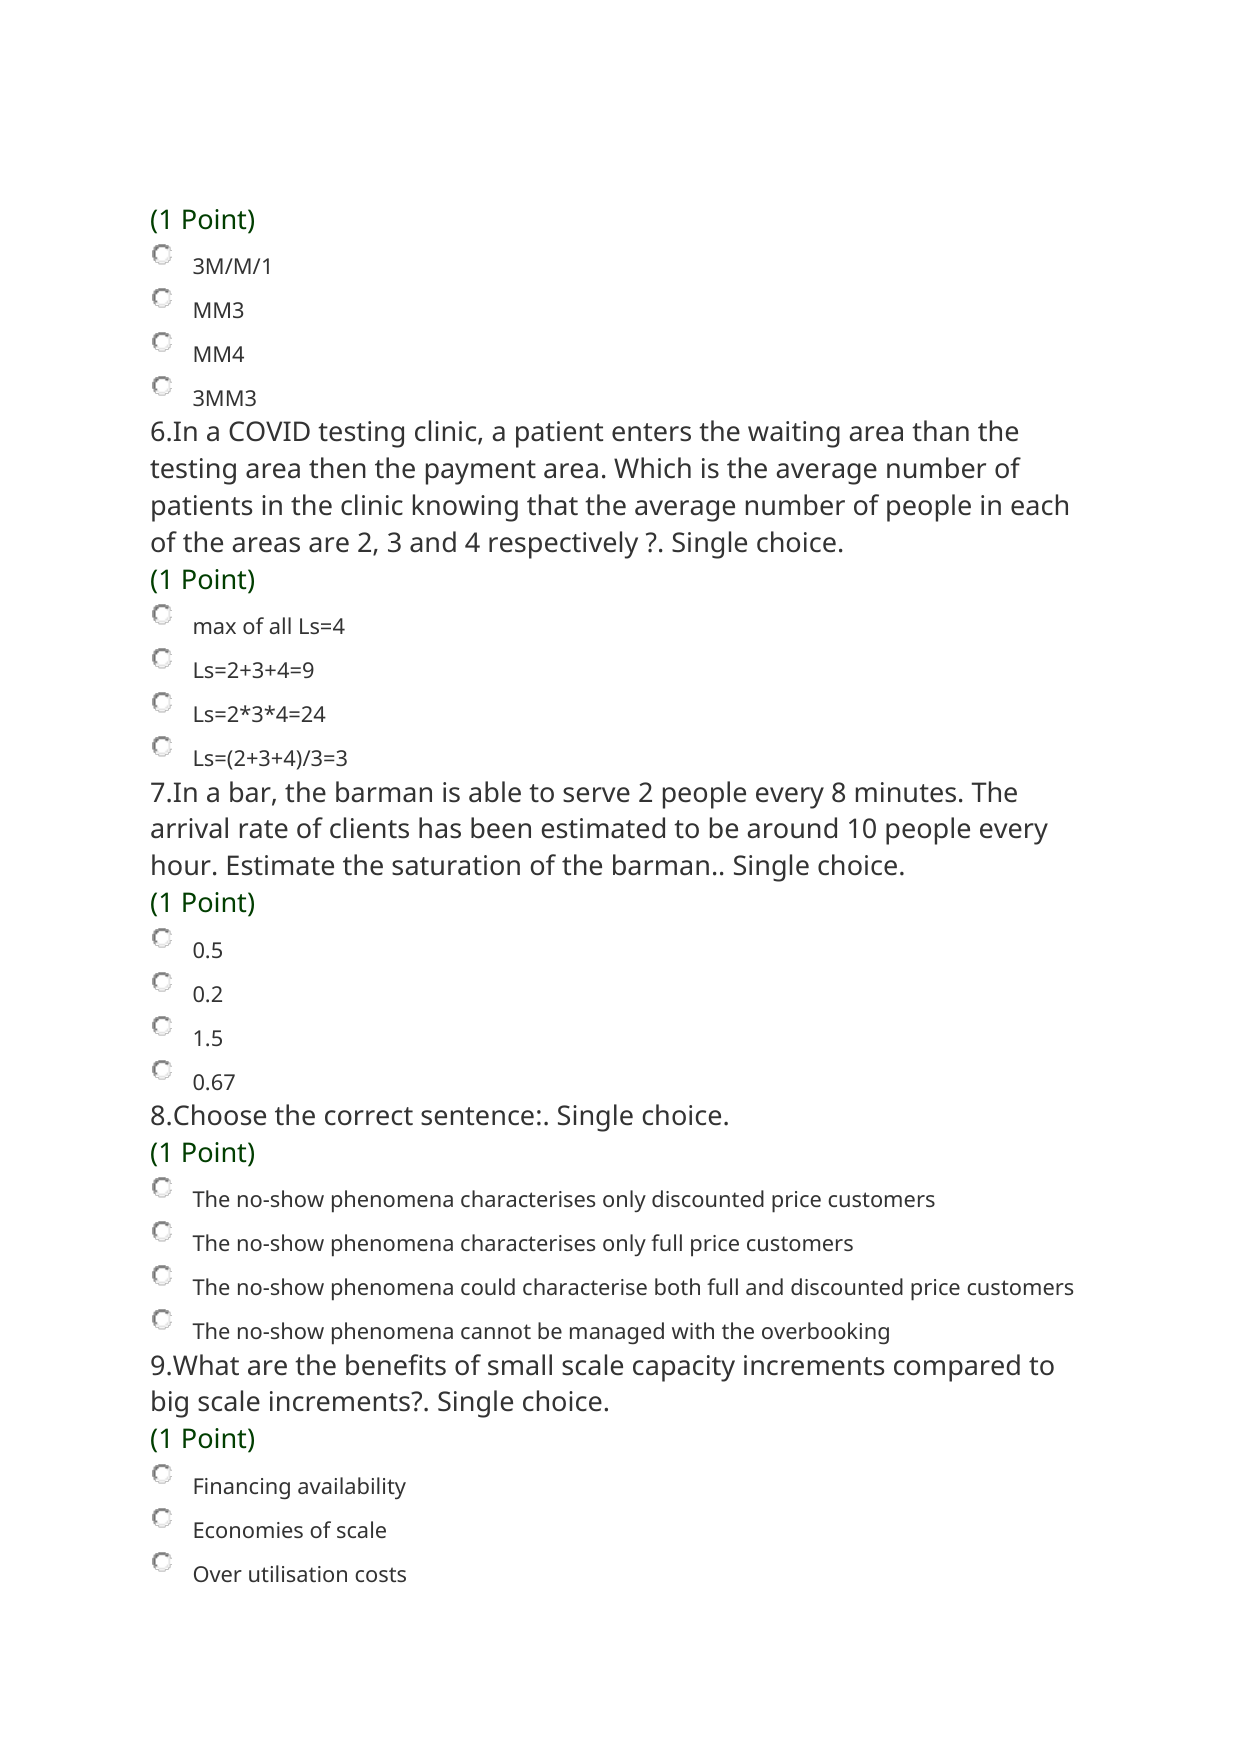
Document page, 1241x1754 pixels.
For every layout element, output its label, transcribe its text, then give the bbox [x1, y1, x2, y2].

text (1 Point) [150, 1420, 1090, 1457]
text 7.In a bar, the barman is able to serve 2 people every 8 minutes. The arrival rate of clients has been estimated to be around 10 people every hour. Estimate the saturation of the barman.. Single choice. [150, 773, 1090, 884]
text 0.67 [150, 1052, 1090, 1096]
text 9.What are the benefits of small scale capacity increments compared to big scale increments?. Single choice. [150, 1346, 1090, 1420]
text Over utilisation costs [150, 1544, 1090, 1588]
text The no-show phenomena could characterise both full and discounted price customers [150, 1258, 1090, 1302]
text Financing availability [150, 1457, 1090, 1501]
text Ls=2*3*4=24 [150, 685, 1090, 729]
text Economies of scale [150, 1501, 1090, 1544]
text 3M/M/1 [150, 237, 1090, 281]
text 3MM3 [150, 369, 1090, 413]
text 1.5 [150, 1008, 1090, 1052]
text MM4 [150, 325, 1090, 369]
text (1 Point) [150, 200, 1090, 237]
text (1 Point) [150, 560, 1090, 597]
text 0.5 [150, 921, 1090, 964]
text 6.In a COVID testing clinic, a patient enters the waiting area than the testing area then the payment area. Which is the average number of patients in the clinic knowing that the average number of people in each of the areas are 2, 3 and 4 respectively ?. Single choice. [150, 413, 1090, 560]
text max of all Ls=4 [150, 597, 1090, 641]
text MM3 [150, 281, 1090, 325]
text 0.2 [150, 964, 1090, 1008]
text (1 Point) [150, 1133, 1090, 1170]
text (1 Point) [150, 884, 1090, 921]
text The no-show phenomena cannot be managed with the overbooking [150, 1302, 1090, 1346]
text 8.Choose the correct sentence:. Single choice. [150, 1096, 1090, 1133]
text Ls=(2+3+4)/3=3 [150, 729, 1090, 773]
text The no-show phenomena characterises only discounted price customers [150, 1170, 1090, 1214]
text Ls=2+3+4=9 [150, 641, 1090, 685]
text The no-show phenomena characterises only full price customers [150, 1214, 1090, 1258]
